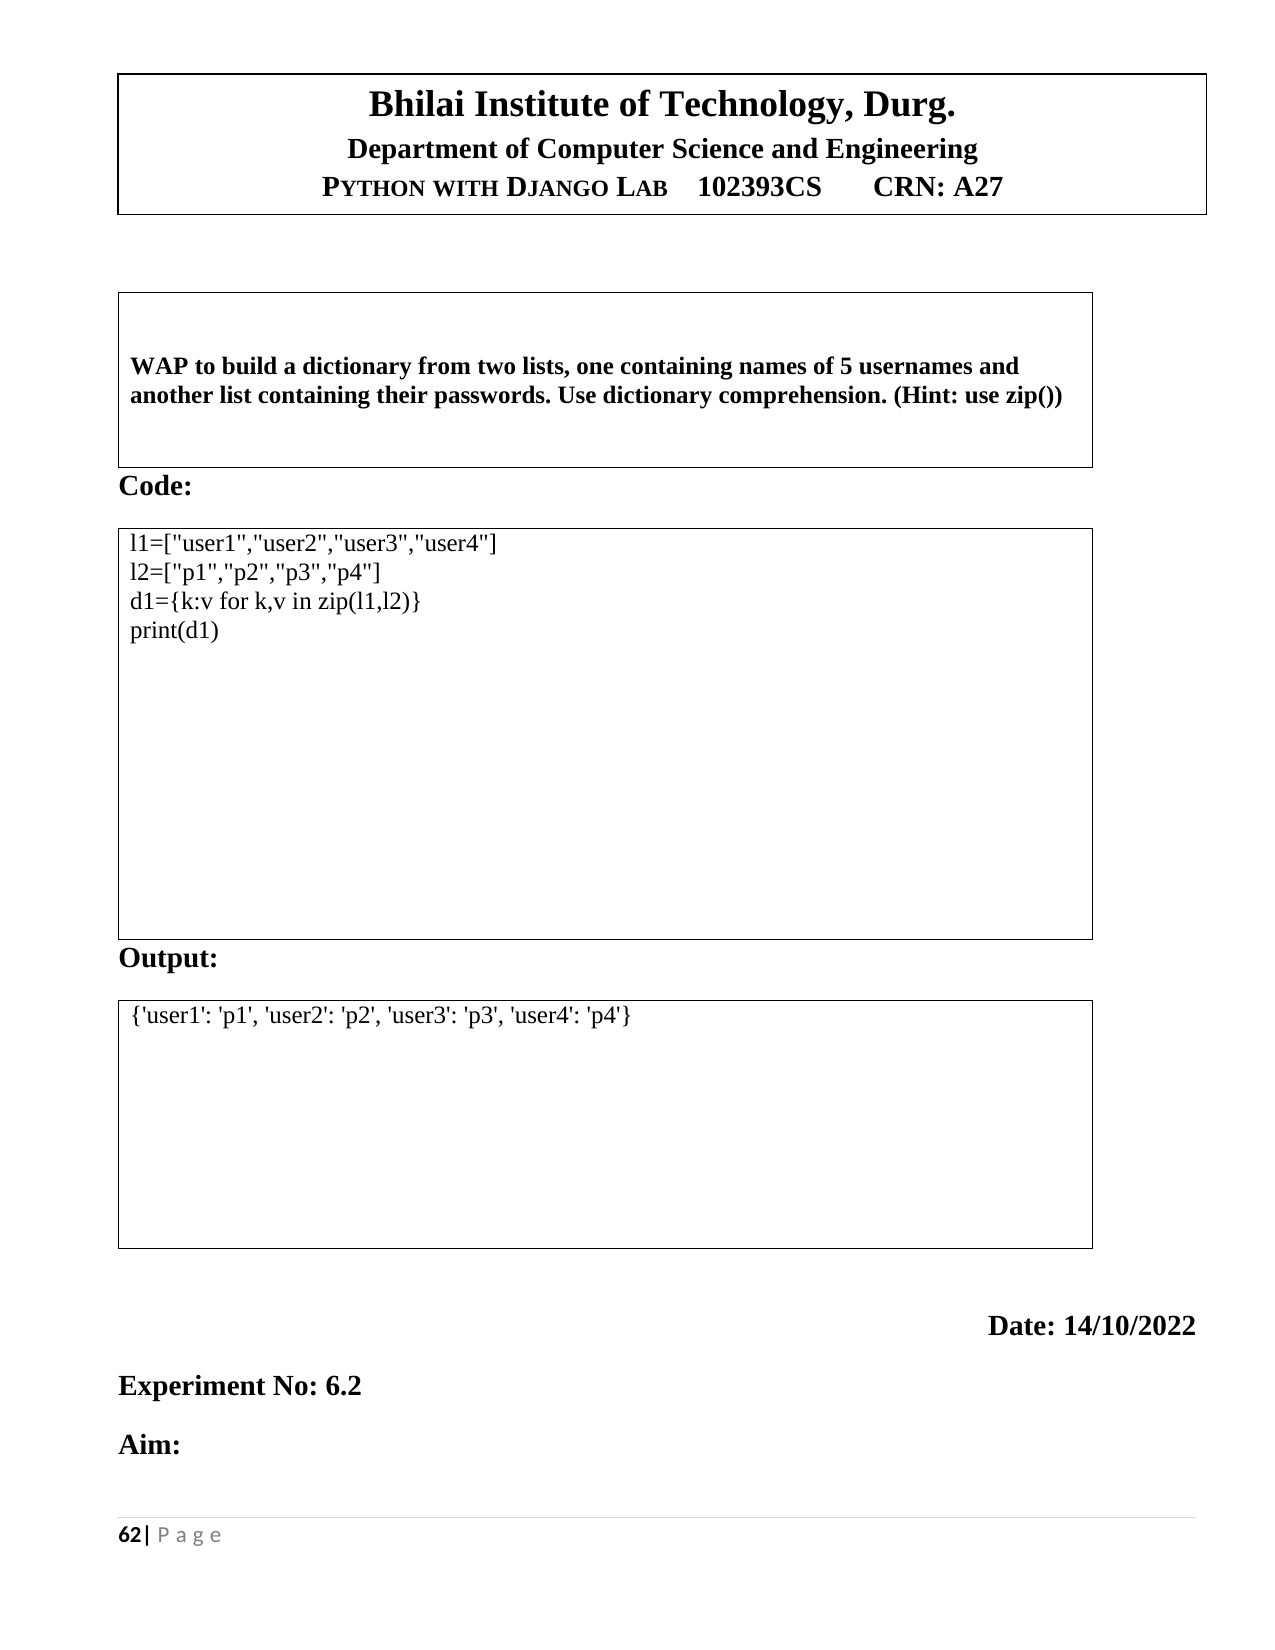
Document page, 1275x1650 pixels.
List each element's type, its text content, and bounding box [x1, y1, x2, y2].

text Output: [118, 940, 1196, 974]
text Code: [118, 468, 1196, 502]
table_header {'user1': 'p1', 'user2': 'p2', 'user3': 'p3', 'user4': 'p4'} [119, 1001, 1092, 1248]
table_header WAP to build a dictionary from two lists, one containing names of 5 usernames and another list containing their passwords. Use dictionary comprehension. (Hint: use zip()) [119, 293, 1092, 467]
text Date: 14/10/2022 [118, 1308, 1196, 1342]
text Aim: [118, 1427, 1196, 1461]
text Experiment No: 6.2 [118, 1368, 1196, 1401]
table_header l1=["user1","user2","user3","user4"] l2=["p1","p2","p3","p4"] d1={k:v for k,v in zip(l1,l2)} print(d1) [119, 529, 1092, 939]
